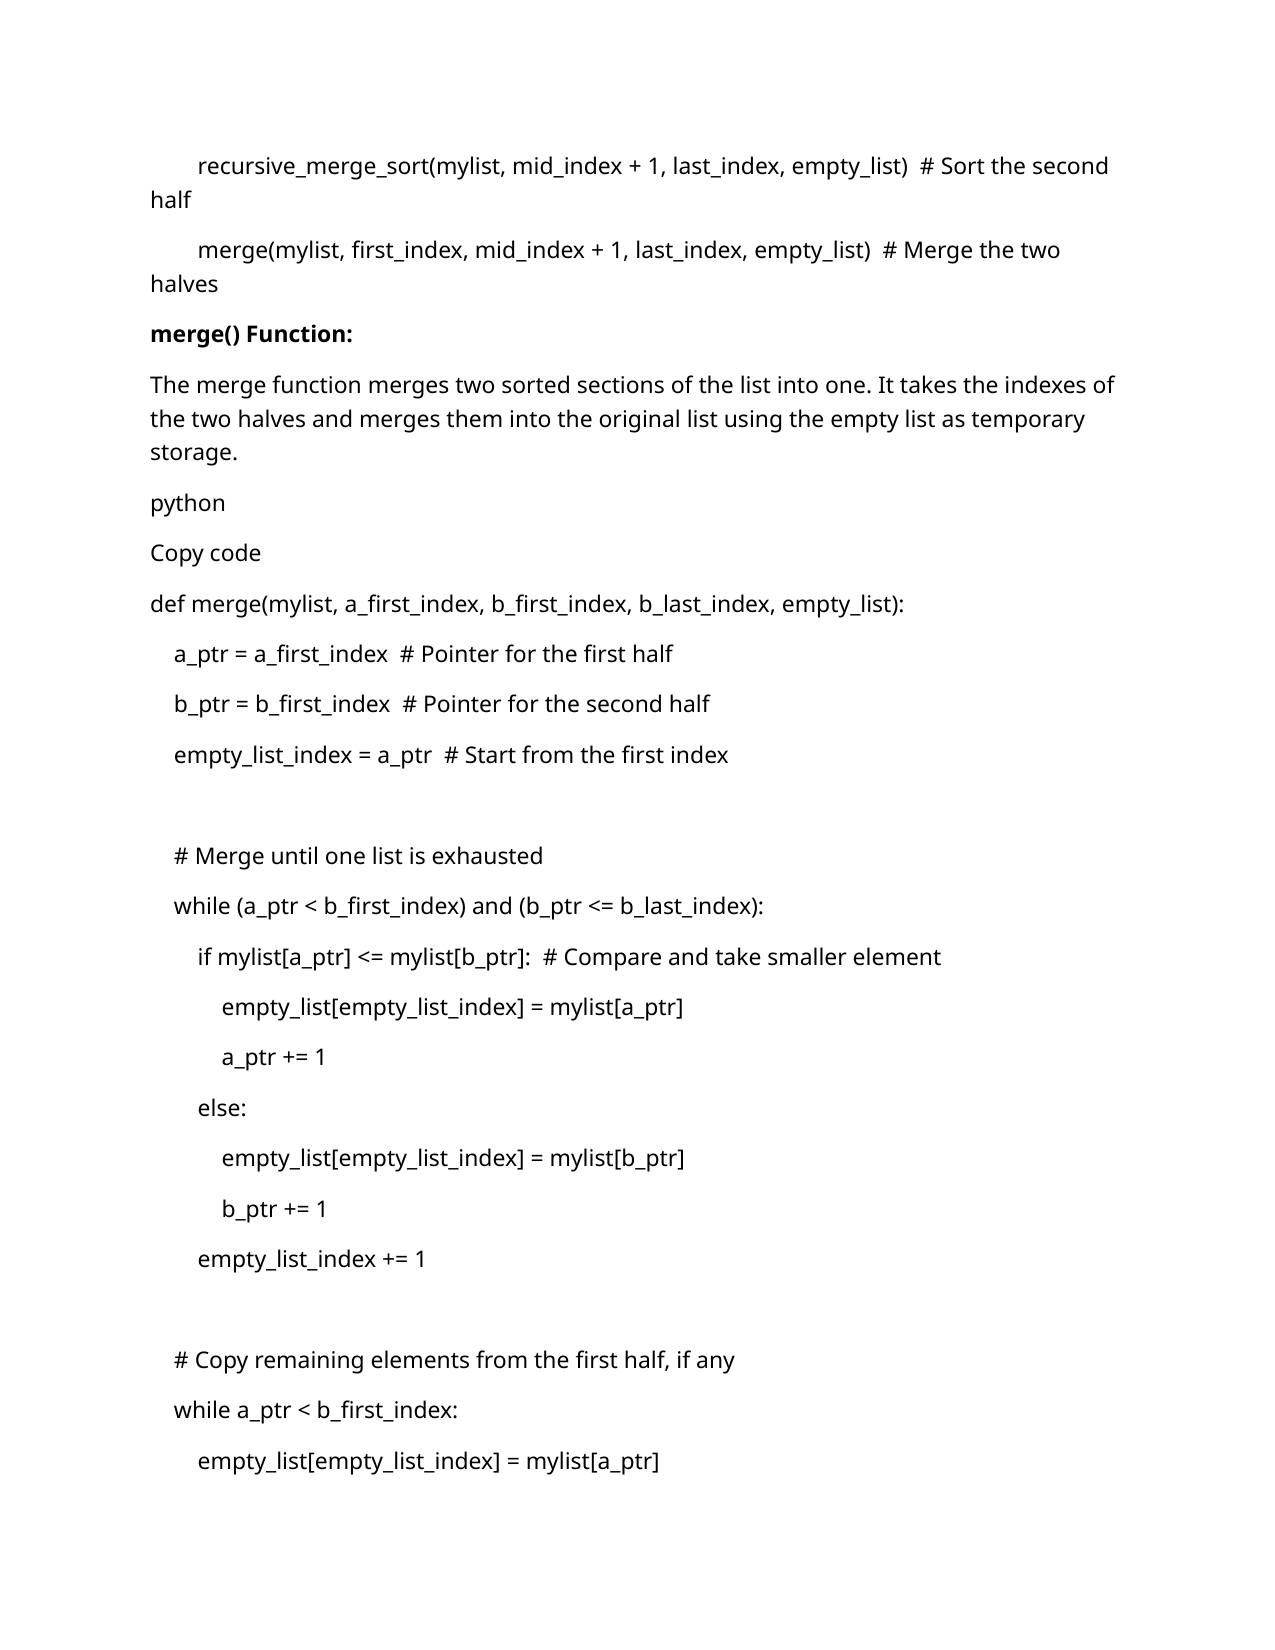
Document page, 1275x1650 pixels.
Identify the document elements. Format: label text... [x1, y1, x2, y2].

text b_ptr = b_first_index # Pointer for the second half [150, 688, 1125, 719]
text The merge function merges two sorted sections of the list into one. It takes the indexes of the two halves and merges them into the original list using the empty list as temporary storage. [150, 369, 1125, 467]
text empty_list[empty_list_index] = mylist[a_ptr] [150, 1444, 1125, 1476]
text while a_ptr < b_first_index: [150, 1394, 1125, 1425]
text merge(mylist, first_index, mid_index + 1, last_index, empty_list) # Merge the two halves [150, 234, 1125, 299]
text python [150, 487, 1125, 518]
text empty_list[empty_list_index] = mylist[b_ptr] [150, 1142, 1125, 1173]
text def merge(mylist, a_first_index, b_first_index, b_last_index, empty_list): [150, 587, 1125, 619]
text else: [150, 1092, 1125, 1123]
text Copy code [150, 537, 1125, 568]
text b_ptr += 1 [150, 1192, 1125, 1224]
text merge() Function: [150, 318, 1125, 349]
text empty_list[empty_list_index] = mylist[a_ptr] [150, 991, 1125, 1022]
text if mylist[a_ptr] <= mylist[b_ptr]: # Compare and take smaller element [150, 940, 1125, 972]
text a_ptr += 1 [150, 1041, 1125, 1072]
text empty_list_index += 1 [150, 1243, 1125, 1274]
text # Copy remaining elements from the first half, if any [150, 1344, 1125, 1375]
text while (a_ptr < b_first_index) and (b_ptr <= b_last_index): [150, 890, 1125, 921]
text recursive_merge_sort(mylist, mid_index + 1, last_index, empty_list) # Sort the second half [150, 150, 1125, 215]
text a_ptr = a_first_index # Pointer for the first half [150, 638, 1125, 669]
text empty_list_index = a_ptr # Start from the first index [150, 739, 1125, 770]
text # Merge until one list is exhausted [150, 839, 1125, 871]
